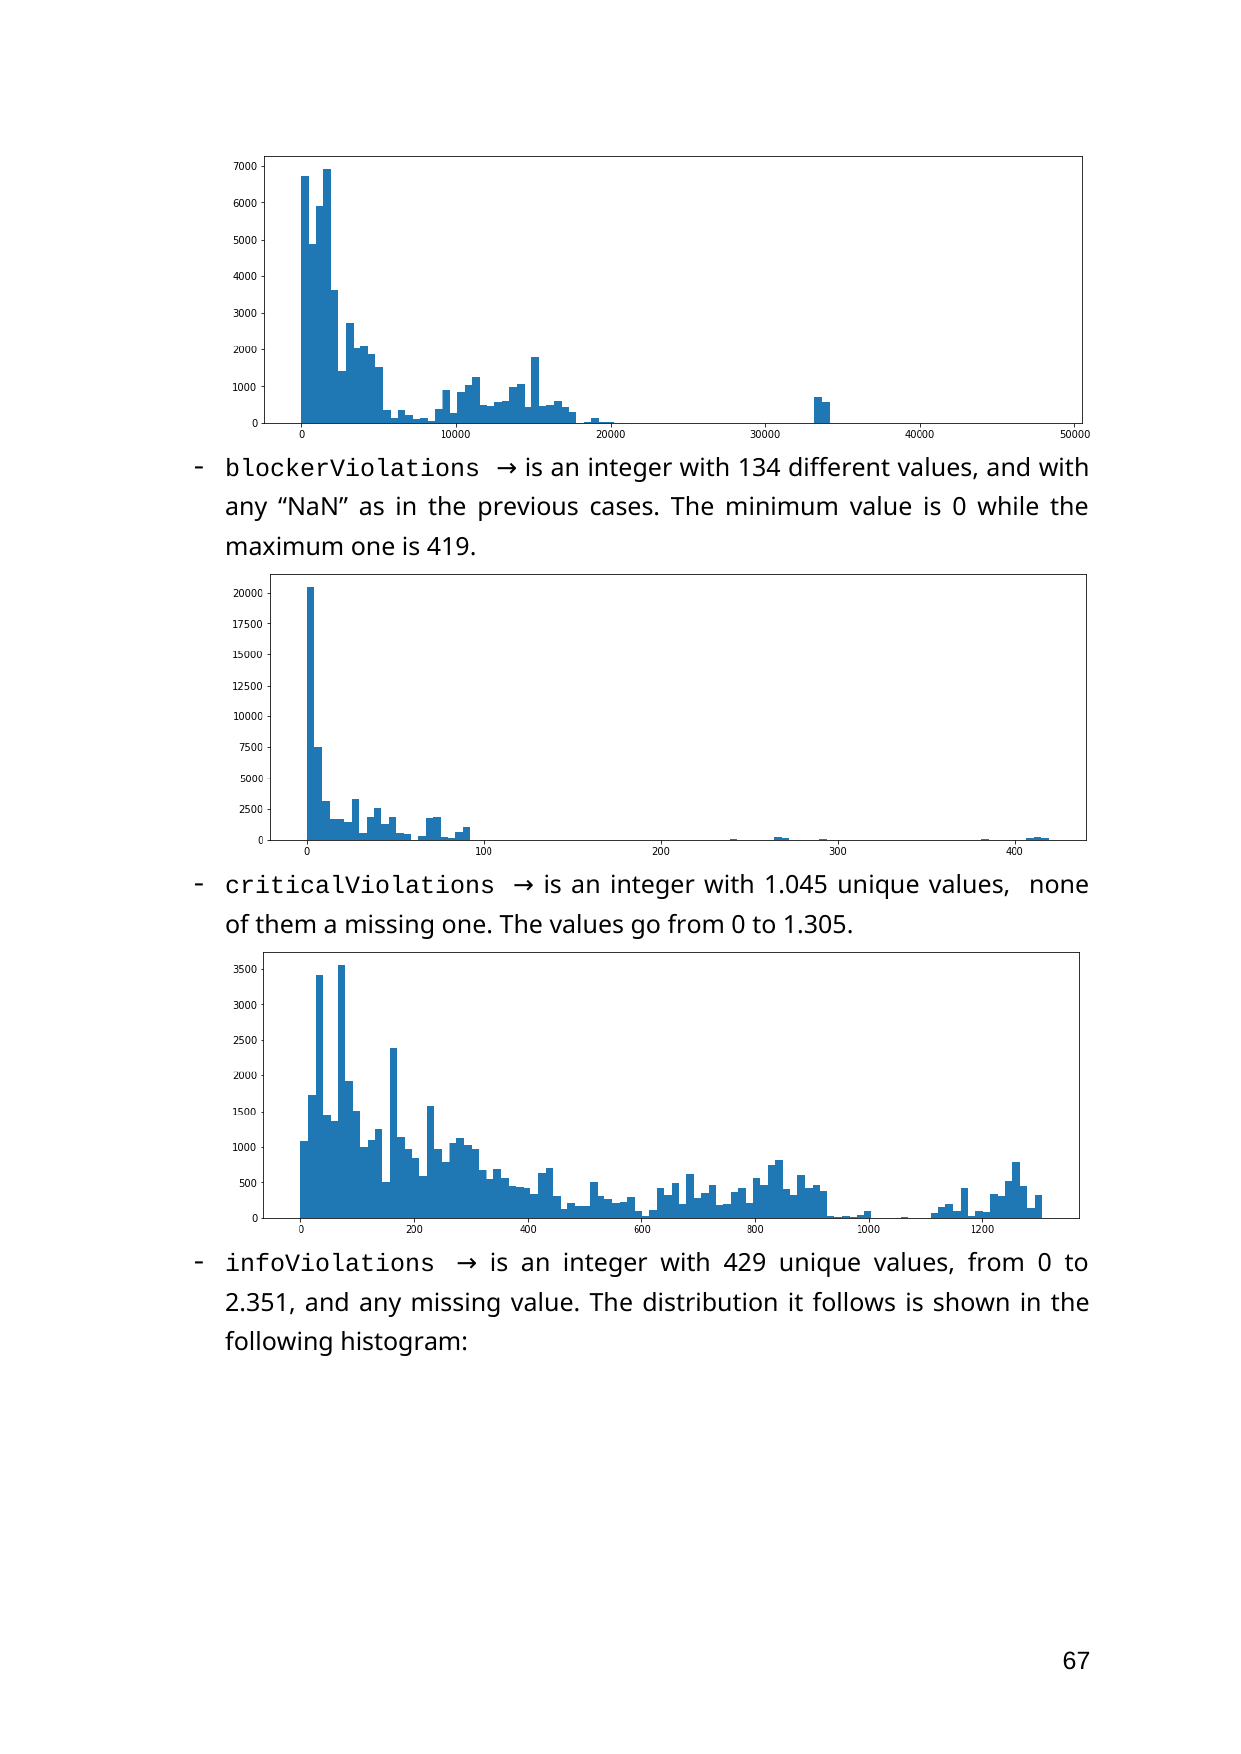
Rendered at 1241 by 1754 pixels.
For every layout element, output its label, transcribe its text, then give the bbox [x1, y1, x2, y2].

picture [225, 567, 1092, 863]
list infoViolations [187, 1245, 1090, 1358]
list criticalViolations [187, 867, 1090, 940]
picture [225, 150, 1096, 446]
picture [225, 945, 1085, 1241]
list blockerViolations [187, 449, 1090, 562]
